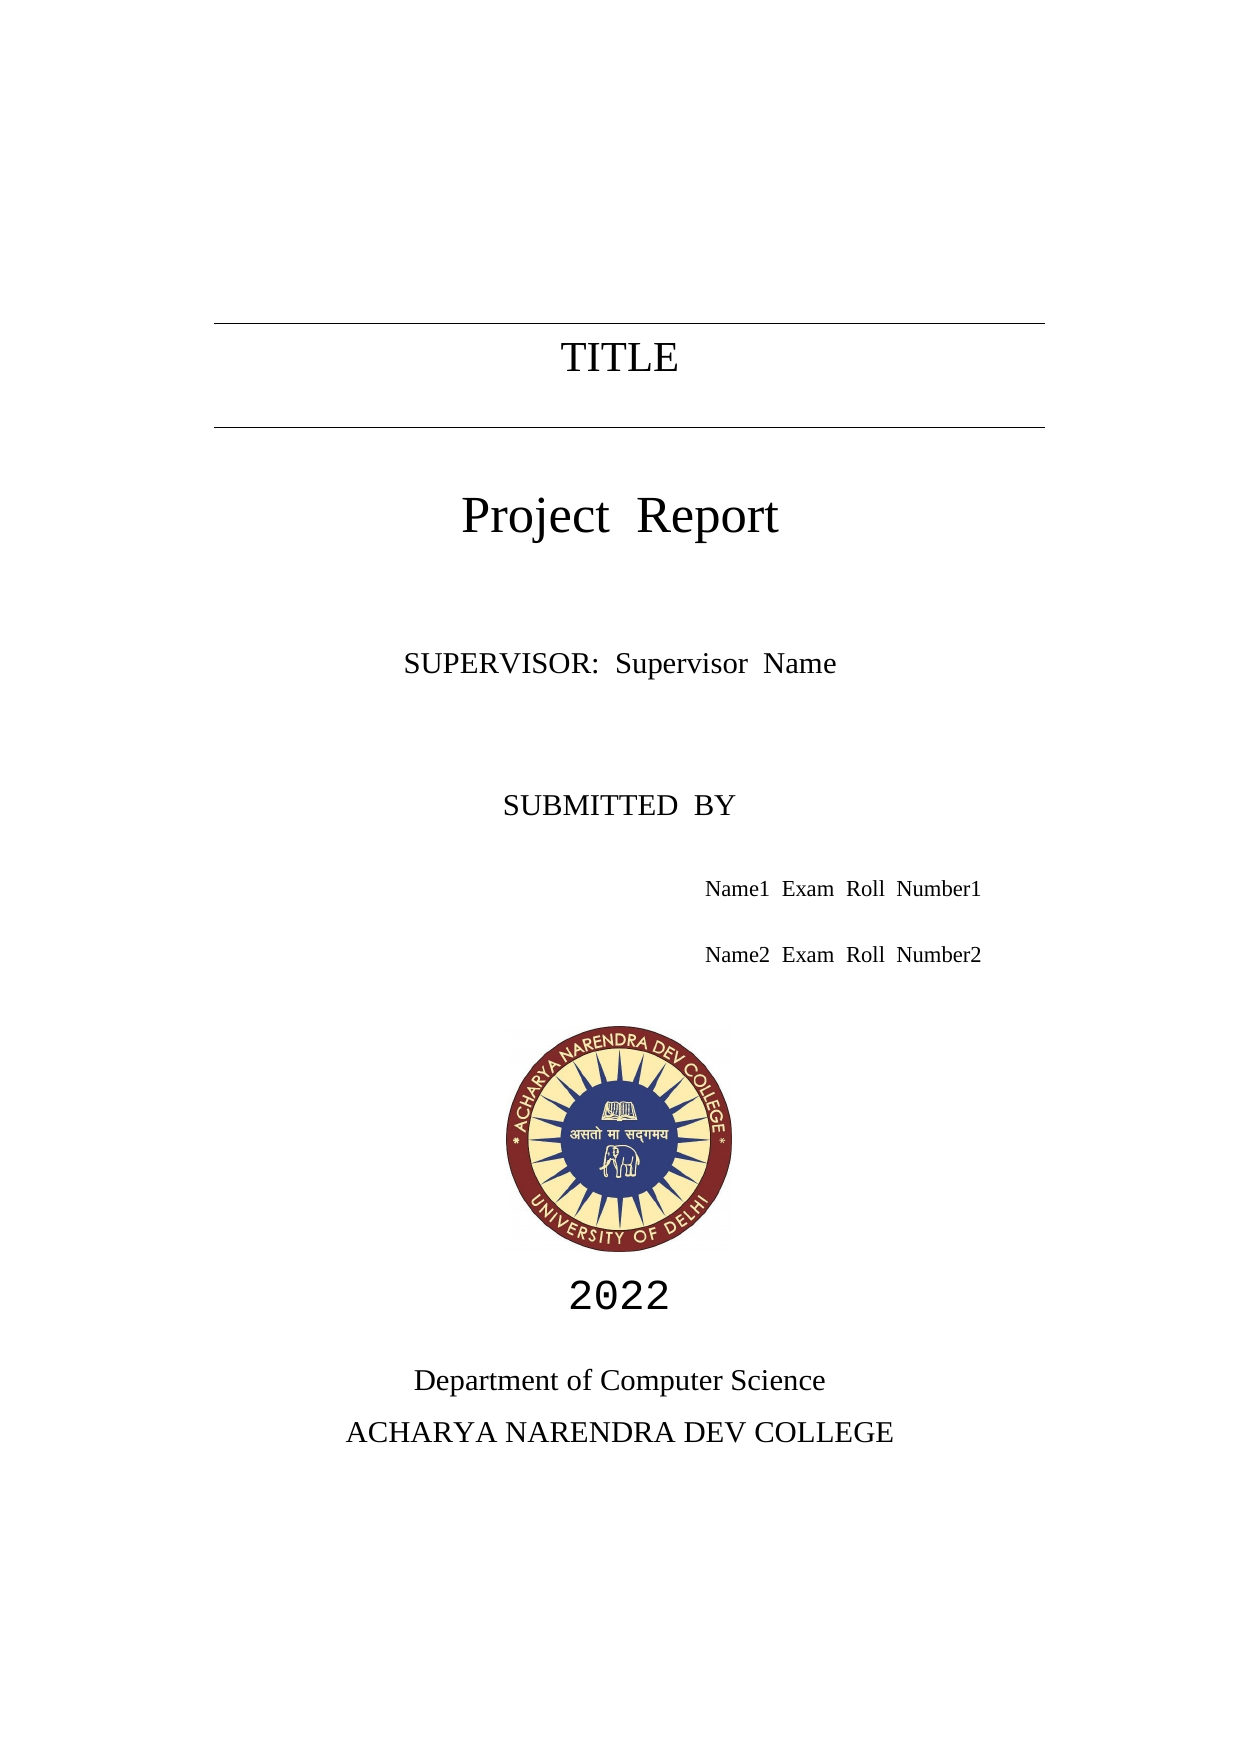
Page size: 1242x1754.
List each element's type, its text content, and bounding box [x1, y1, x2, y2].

text Name2 Exam Roll Number2 [705, 941, 1067, 968]
text TITLE [541, 335, 699, 381]
text 2022 [175, 1274, 670, 1322]
text SUPERVISOR: Supervisor Name [370, 646, 869, 680]
text SUBMITTED BY [484, 787, 754, 822]
text Name1 Exam Roll Number1 [705, 875, 1067, 901]
text ACHARYA NARENDRA DEV COLLEGE [295, 1414, 944, 1449]
text Department of Computer Science [368, 1362, 872, 1397]
text Project Report [402, 489, 838, 543]
picture [506, 1026, 732, 1252]
